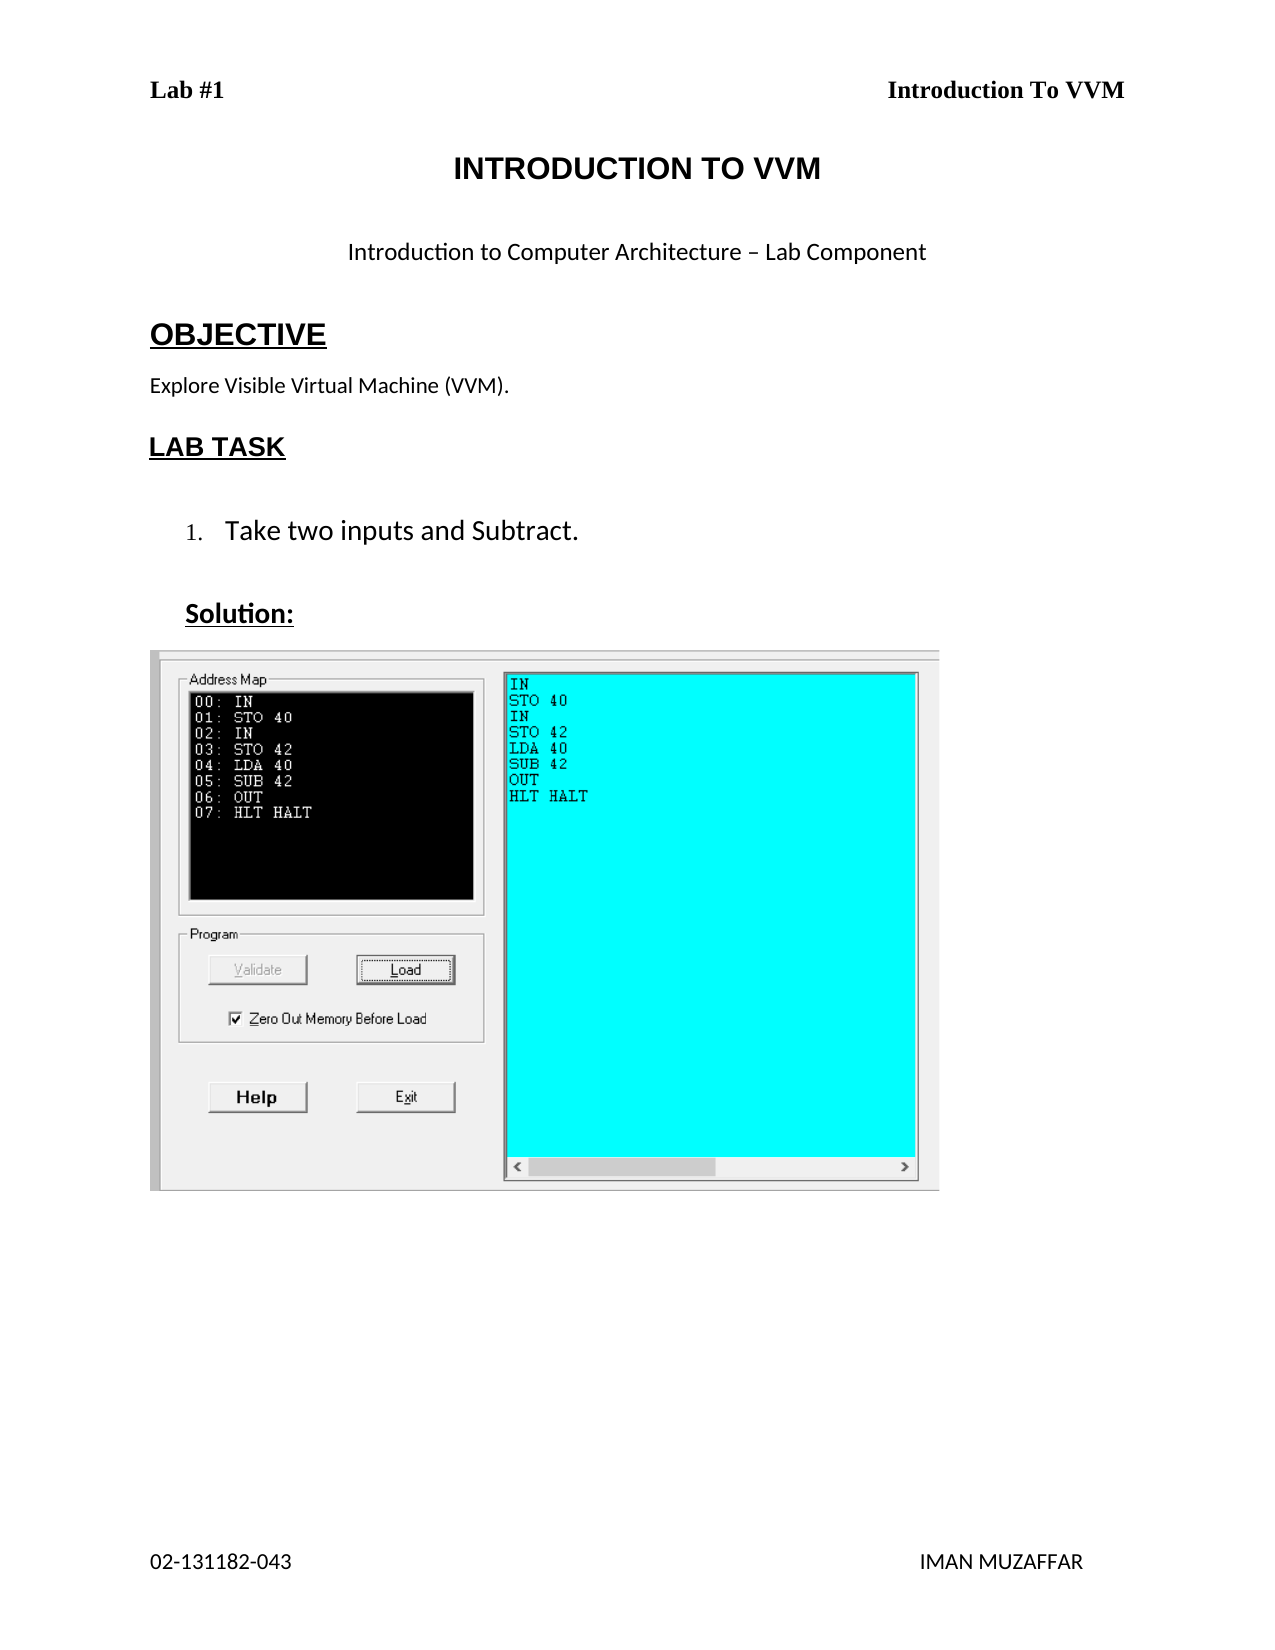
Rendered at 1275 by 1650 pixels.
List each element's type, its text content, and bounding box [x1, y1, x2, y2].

picture [150, 650, 940, 1191]
text OBJECTIVE [149, 316, 1125, 352]
text Introduction to Computer Architecture – Lab Component [150, 236, 1124, 266]
text Solution: [185, 595, 947, 631]
list Take two inputs and Subtract. [185, 512, 947, 547]
text Explore Visible Virtual Machine (VVM). [149, 371, 1125, 399]
subtitle LAB TASK [148, 431, 1125, 462]
text INTRODUCTION TO VVM [150, 150, 1124, 186]
